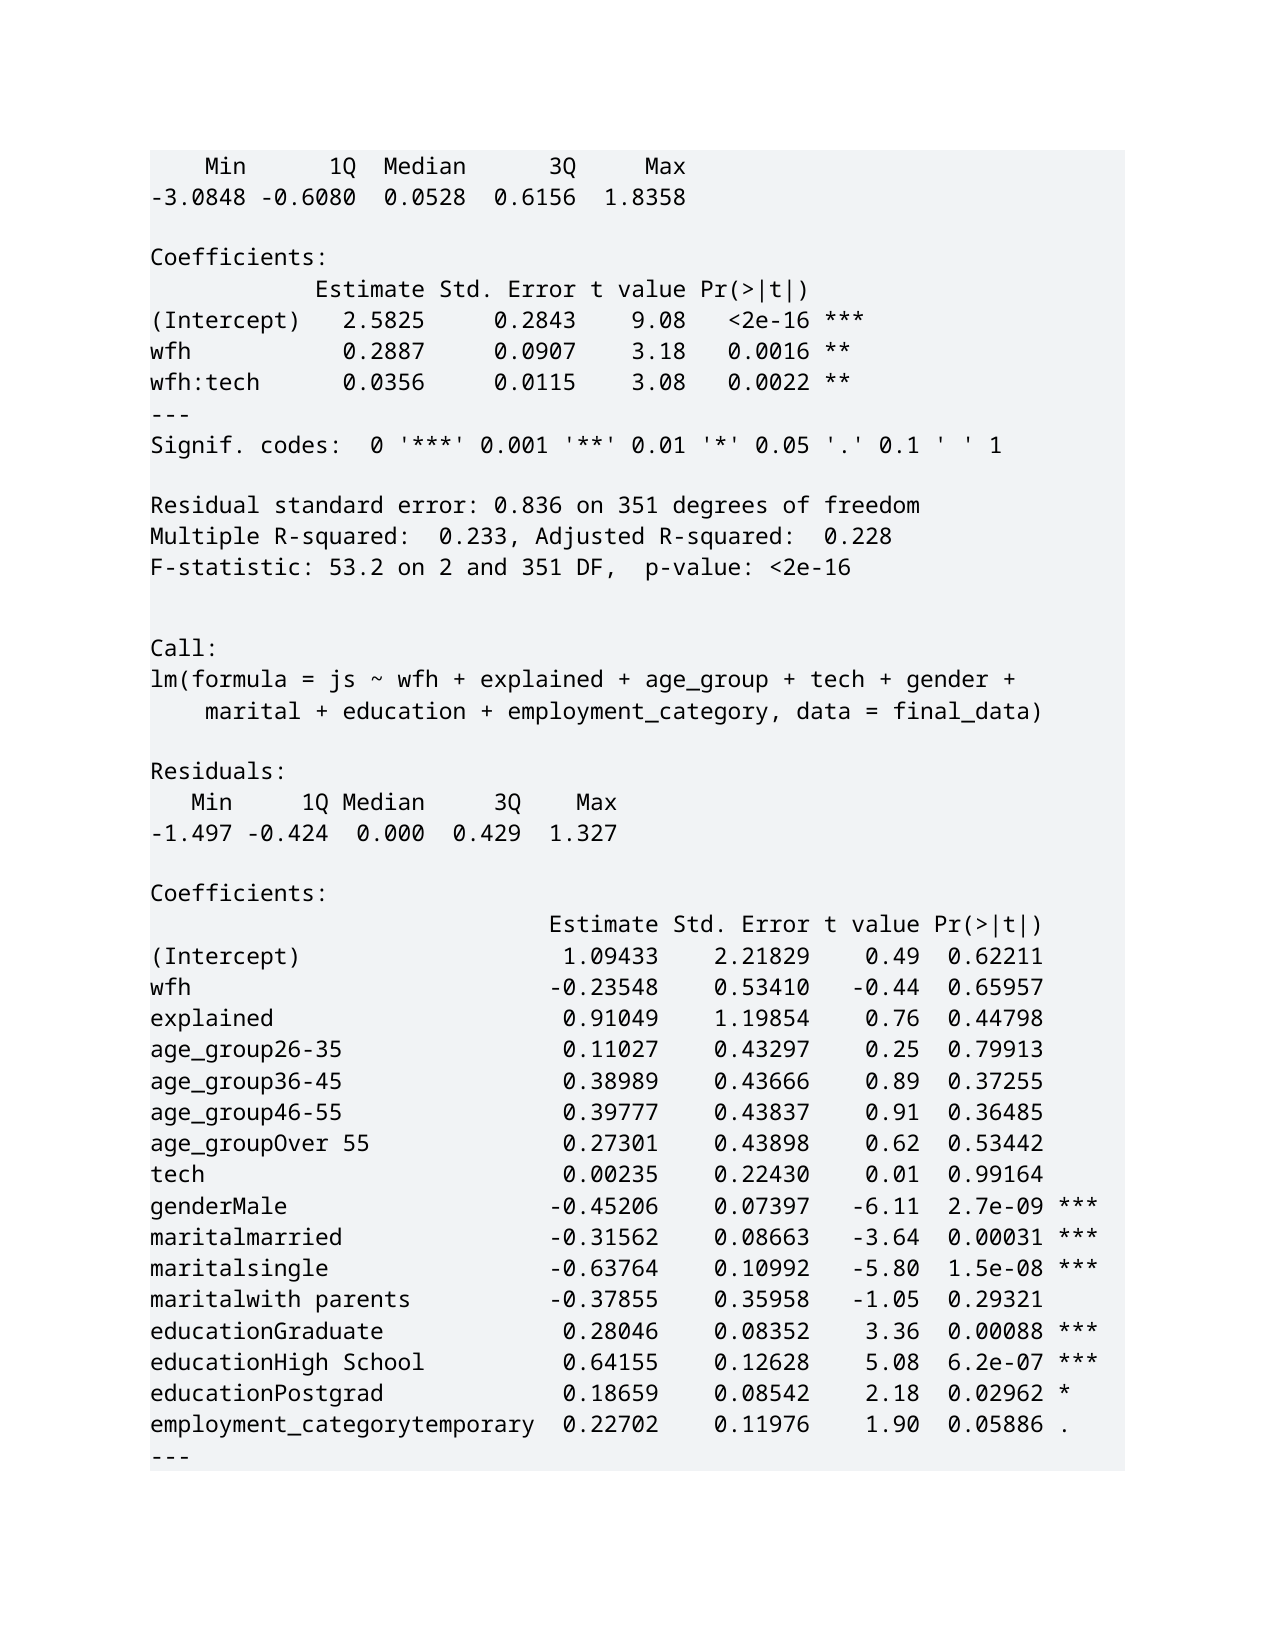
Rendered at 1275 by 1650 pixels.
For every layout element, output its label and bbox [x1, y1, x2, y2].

text [150, 150, 1125, 582]
text [150, 603, 1125, 1471]
